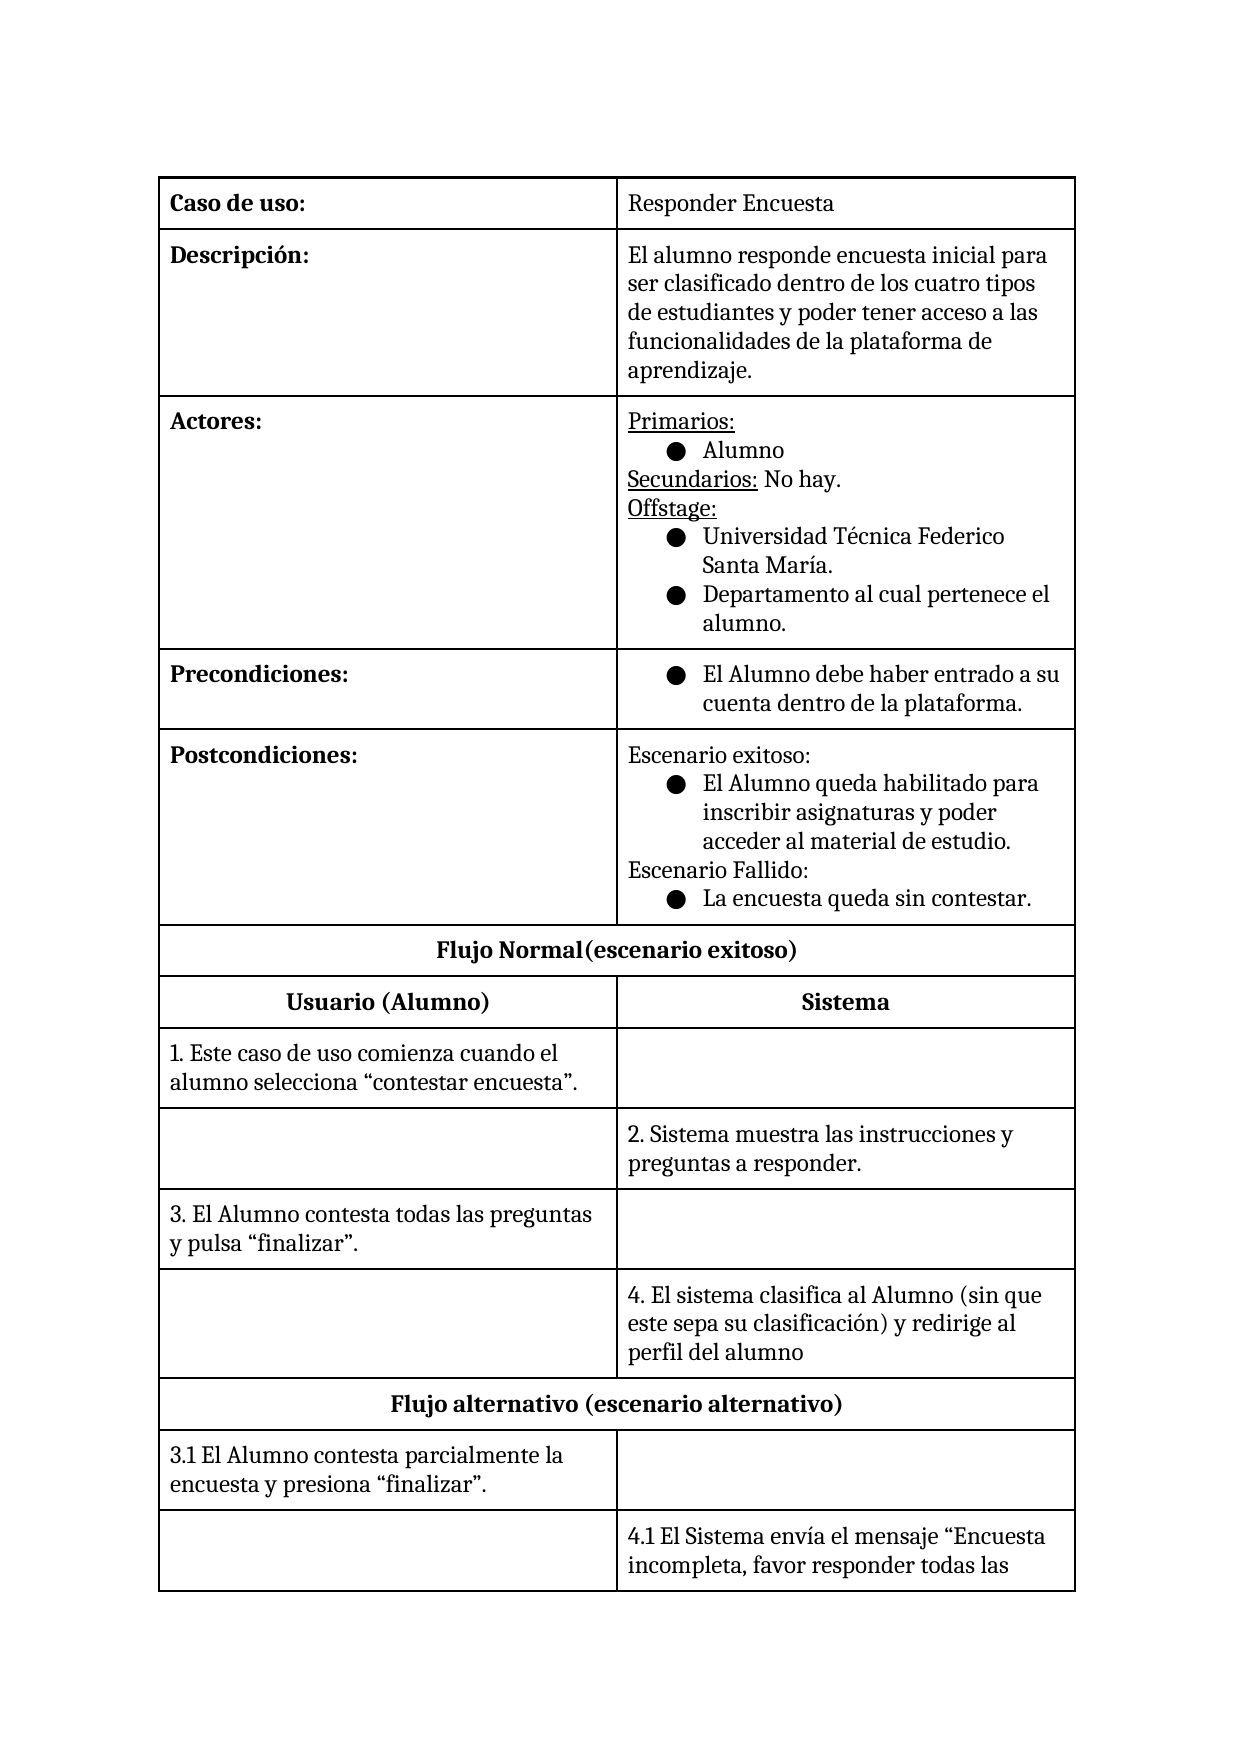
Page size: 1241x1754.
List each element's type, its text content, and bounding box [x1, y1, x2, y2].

table_cell Descripción: [160, 230, 616, 395]
table_cell [618, 1029, 1074, 1107]
table_cell Escenario exitoso: El Alumno queda habilitado para inscribir asignaturas y poder acceder al material de estudio. Escenario Fallido: La encuesta queda sin contestar. [618, 730, 1074, 923]
table_cell Postcondiciones: [160, 730, 616, 923]
table_cell Flujo Normal(escenario exitoso) [160, 926, 1074, 975]
table_cell Primarios: Alumno Secundarios: No hay. Offstage: Universidad Técnica Federico Santa María. Departamento al cual pertenece el alumno. [618, 397, 1074, 648]
table_cell 3.1 El Alumno contesta parcialmente la encuesta y presiona “finalizar”. [160, 1431, 616, 1509]
table_cell [160, 1511, 616, 1590]
table_cell El Alumno debe haber entrado a su cuenta dentro de la plataforma. [618, 650, 1074, 728]
table_cell Actores: [160, 397, 616, 648]
table_cell Precondiciones: [160, 650, 616, 728]
table_cell [160, 1109, 616, 1188]
table_cell [618, 1431, 1074, 1509]
table_header Responder Encuesta [618, 179, 1074, 228]
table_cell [618, 1511, 1074, 1590]
table_cell [160, 1270, 616, 1377]
table_cell 2. Sistema muestra las instrucciones y preguntas a responder. [618, 1109, 1074, 1188]
table_cell Usuario (Alumno) [160, 977, 616, 1027]
table_cell 3. El Alumno contesta todas las preguntas y pulsa “finalizar”. [160, 1190, 616, 1268]
table_cell [618, 1190, 1074, 1268]
table_cell El alumno responde encuesta inicial para ser clasificado dentro de los cuatro tipos de estudiantes y poder tener acceso a las funcionalidades de la plataforma de aprendizaje. [618, 230, 1074, 395]
table_header Caso de uso: [160, 179, 616, 228]
table_cell 4. El sistema clasifica al Alumno (sin que este sepa su clasificación) y redirige al perfil del alumno [618, 1270, 1074, 1377]
table_cell 1. Este caso de uso comienza cuando el alumno selecciona “contestar encuesta”. [160, 1029, 616, 1107]
table_cell Flujo alternativo (escenario alternativo) [160, 1379, 1074, 1429]
table_cell Sistema [618, 977, 1074, 1027]
